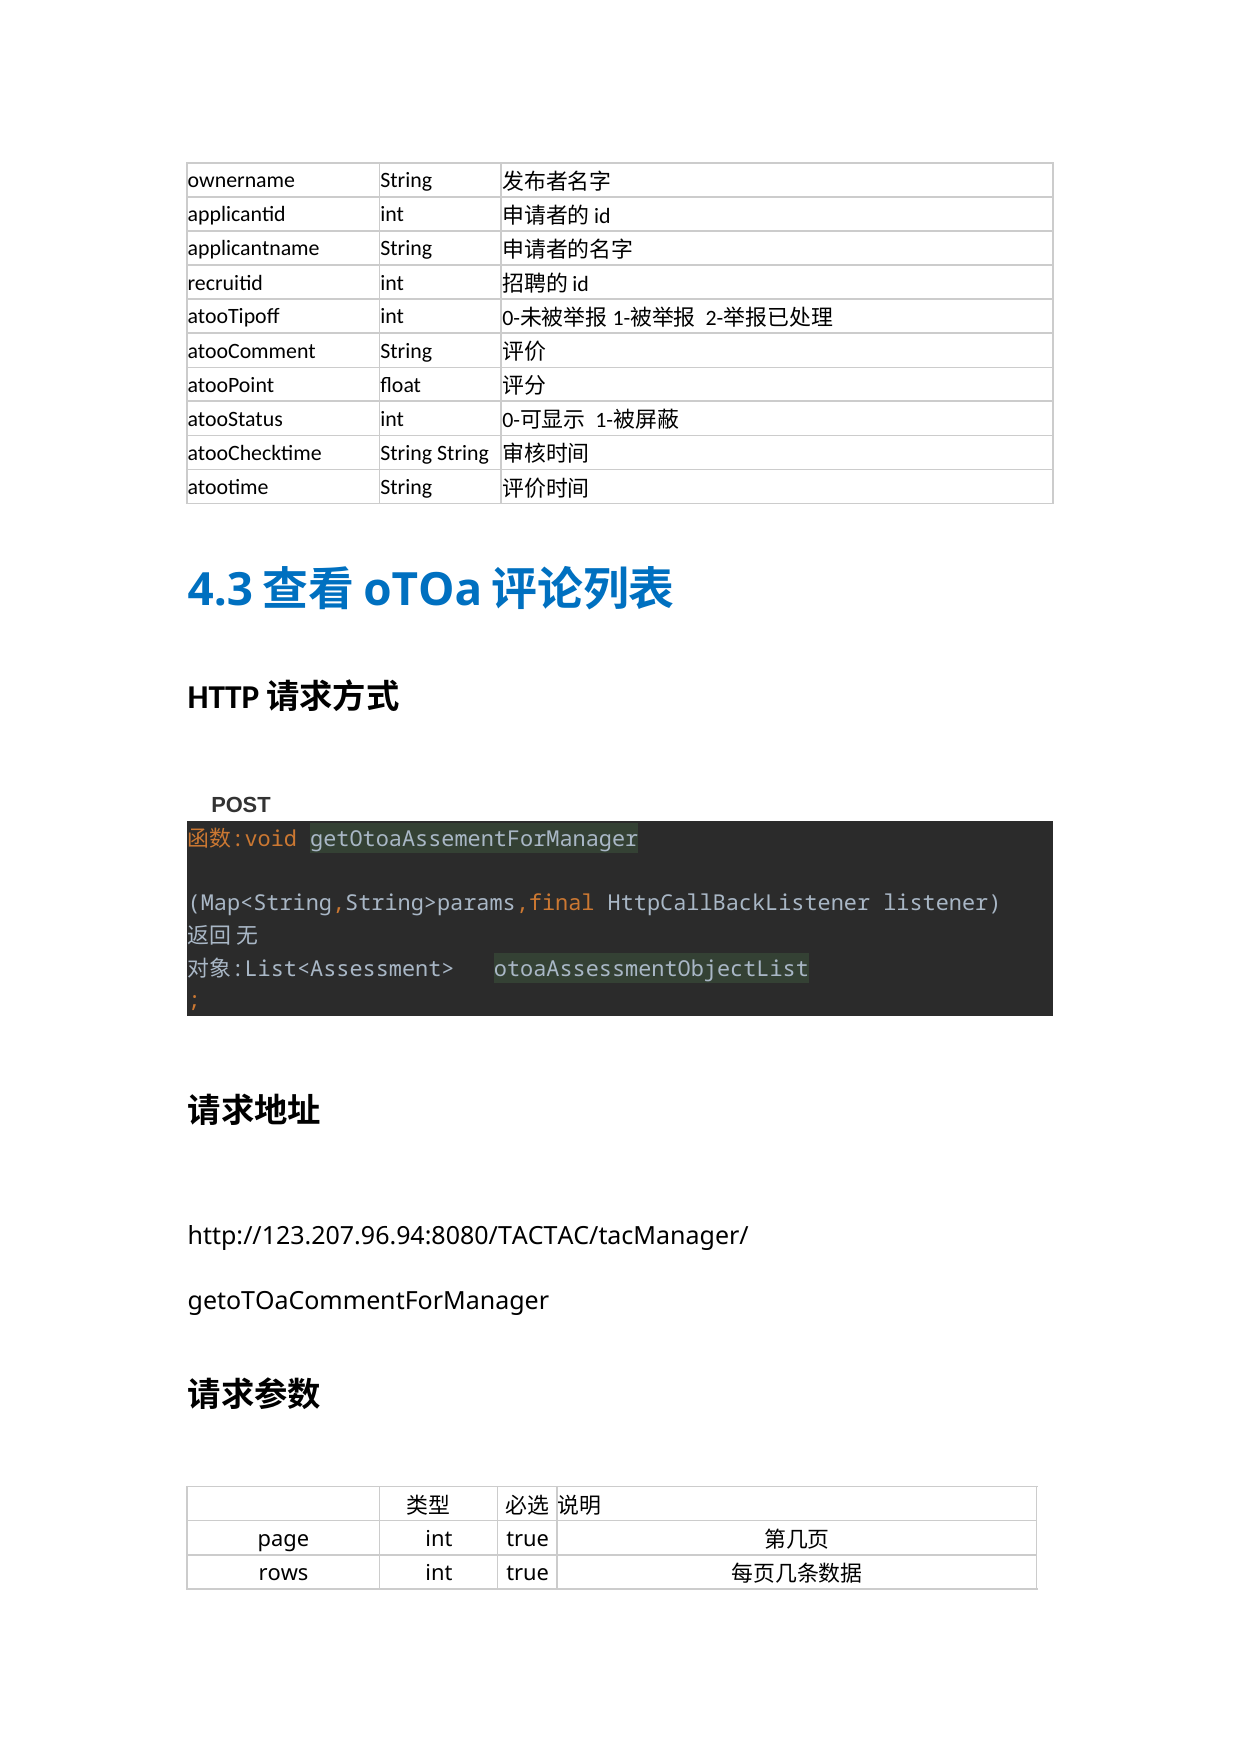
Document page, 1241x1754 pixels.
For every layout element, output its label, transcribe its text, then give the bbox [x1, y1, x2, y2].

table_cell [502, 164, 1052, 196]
subtitle HTTP请求方式 [187, 661, 1053, 726]
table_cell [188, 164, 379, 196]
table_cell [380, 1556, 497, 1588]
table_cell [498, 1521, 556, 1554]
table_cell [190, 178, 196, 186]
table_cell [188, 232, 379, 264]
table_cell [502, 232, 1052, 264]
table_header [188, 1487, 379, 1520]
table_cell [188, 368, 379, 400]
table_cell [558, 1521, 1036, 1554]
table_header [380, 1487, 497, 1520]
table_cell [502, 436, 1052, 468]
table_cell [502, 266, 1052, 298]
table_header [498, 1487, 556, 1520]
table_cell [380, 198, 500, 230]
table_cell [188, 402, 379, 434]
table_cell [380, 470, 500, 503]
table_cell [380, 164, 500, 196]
subtitle 请求地址 [187, 1075, 1053, 1140]
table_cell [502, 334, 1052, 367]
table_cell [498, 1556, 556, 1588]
text 返回 无 [187, 918, 1053, 951]
text 函数:void getOtoaAssementForManager [231, 821, 1053, 853]
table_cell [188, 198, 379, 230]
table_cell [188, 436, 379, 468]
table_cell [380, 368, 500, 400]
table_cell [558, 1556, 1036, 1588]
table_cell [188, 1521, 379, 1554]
text POST [211, 788, 1053, 821]
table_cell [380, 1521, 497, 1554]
subtitle 请求参数 [187, 1359, 1053, 1424]
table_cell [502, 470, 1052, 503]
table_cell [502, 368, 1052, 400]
text (Map<String,String>params,final HttpCallBackListener listener) [187, 886, 1053, 918]
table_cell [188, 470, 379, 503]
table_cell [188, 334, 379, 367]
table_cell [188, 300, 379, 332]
text ; [187, 983, 1053, 1016]
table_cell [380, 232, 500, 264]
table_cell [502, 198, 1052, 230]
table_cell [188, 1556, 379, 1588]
text http://123.207.96.94:8080/TACTAC/tacManager/getoTOaCommentForManager [187, 1202, 1053, 1332]
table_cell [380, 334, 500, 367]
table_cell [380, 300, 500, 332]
text 4.3查看oTOa评论列表 [187, 537, 1053, 634]
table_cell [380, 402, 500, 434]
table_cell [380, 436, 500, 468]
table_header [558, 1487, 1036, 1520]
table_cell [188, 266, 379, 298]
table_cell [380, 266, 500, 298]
text 对象:List<Assessment> otoaAssessmentObjectList [231, 951, 1053, 983]
